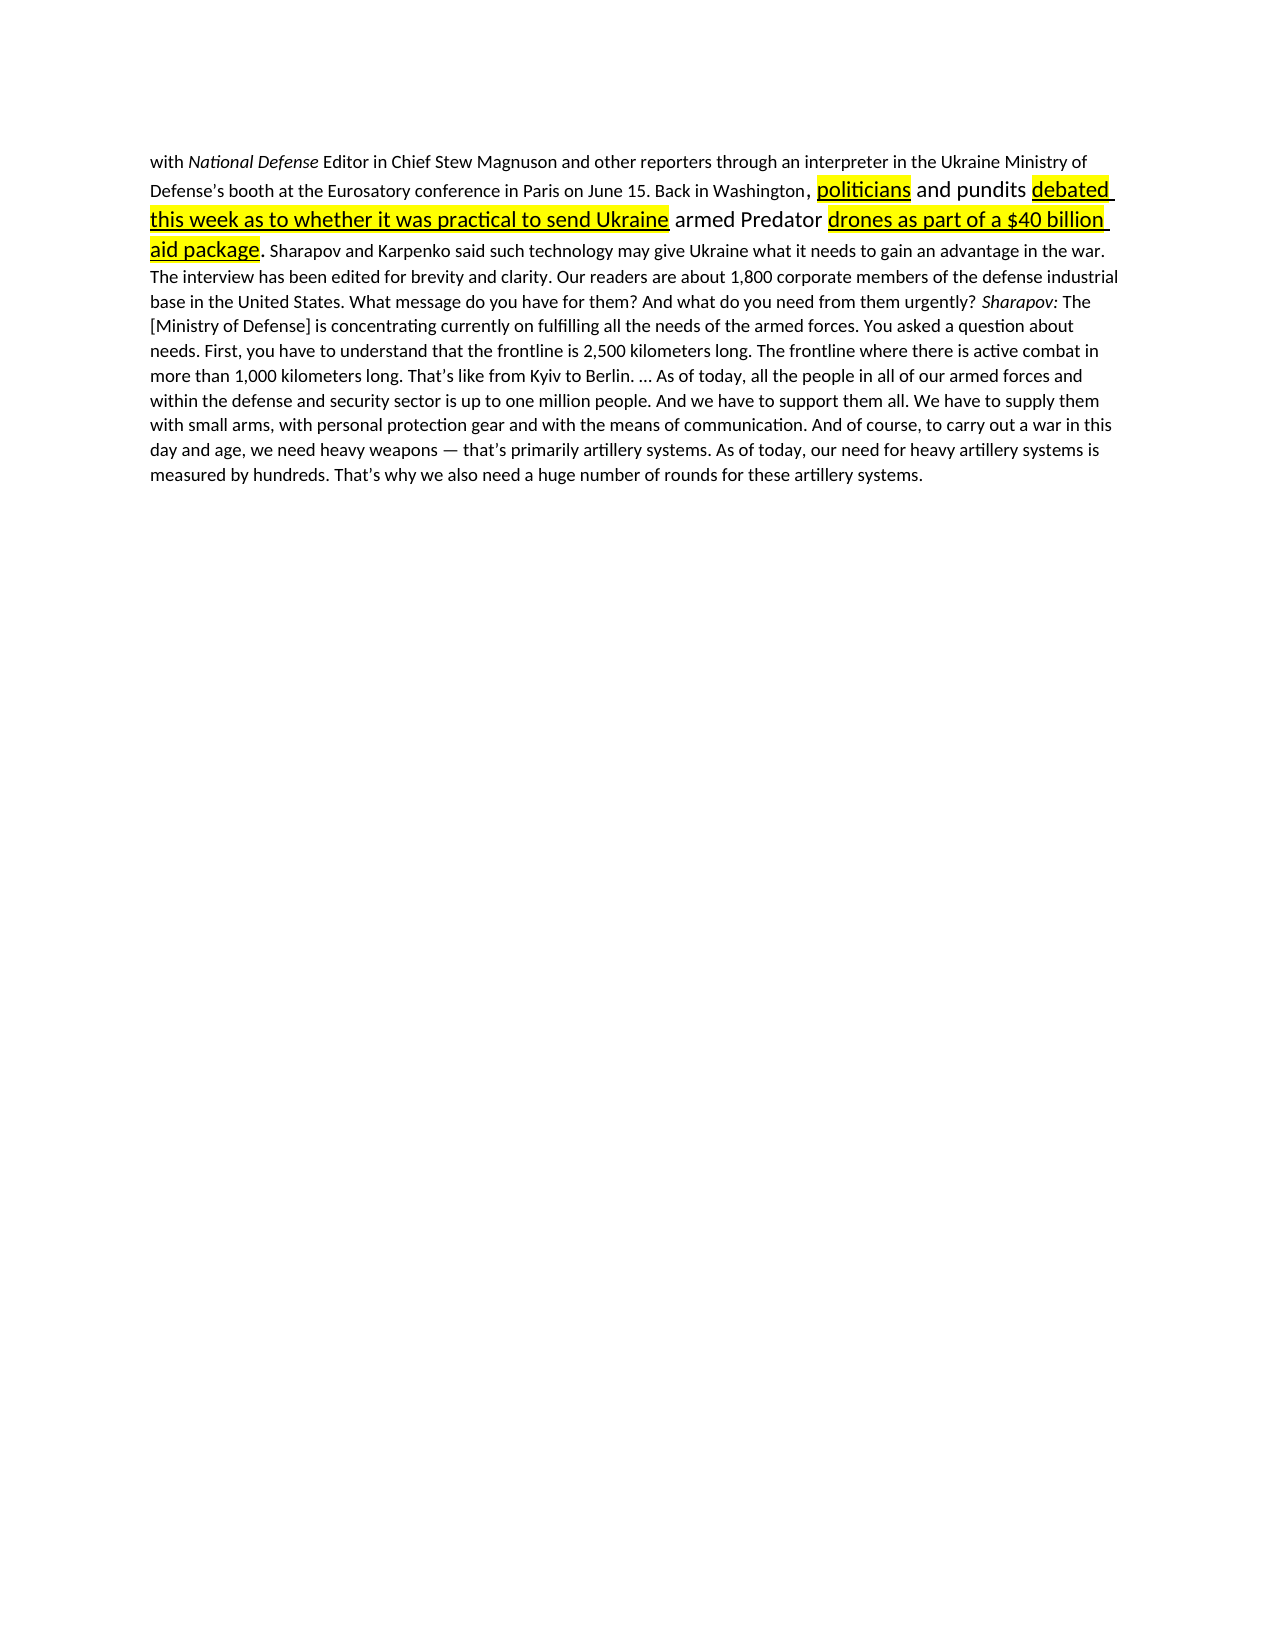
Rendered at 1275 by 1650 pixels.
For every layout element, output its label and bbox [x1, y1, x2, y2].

text [150, 150, 1125, 486]
